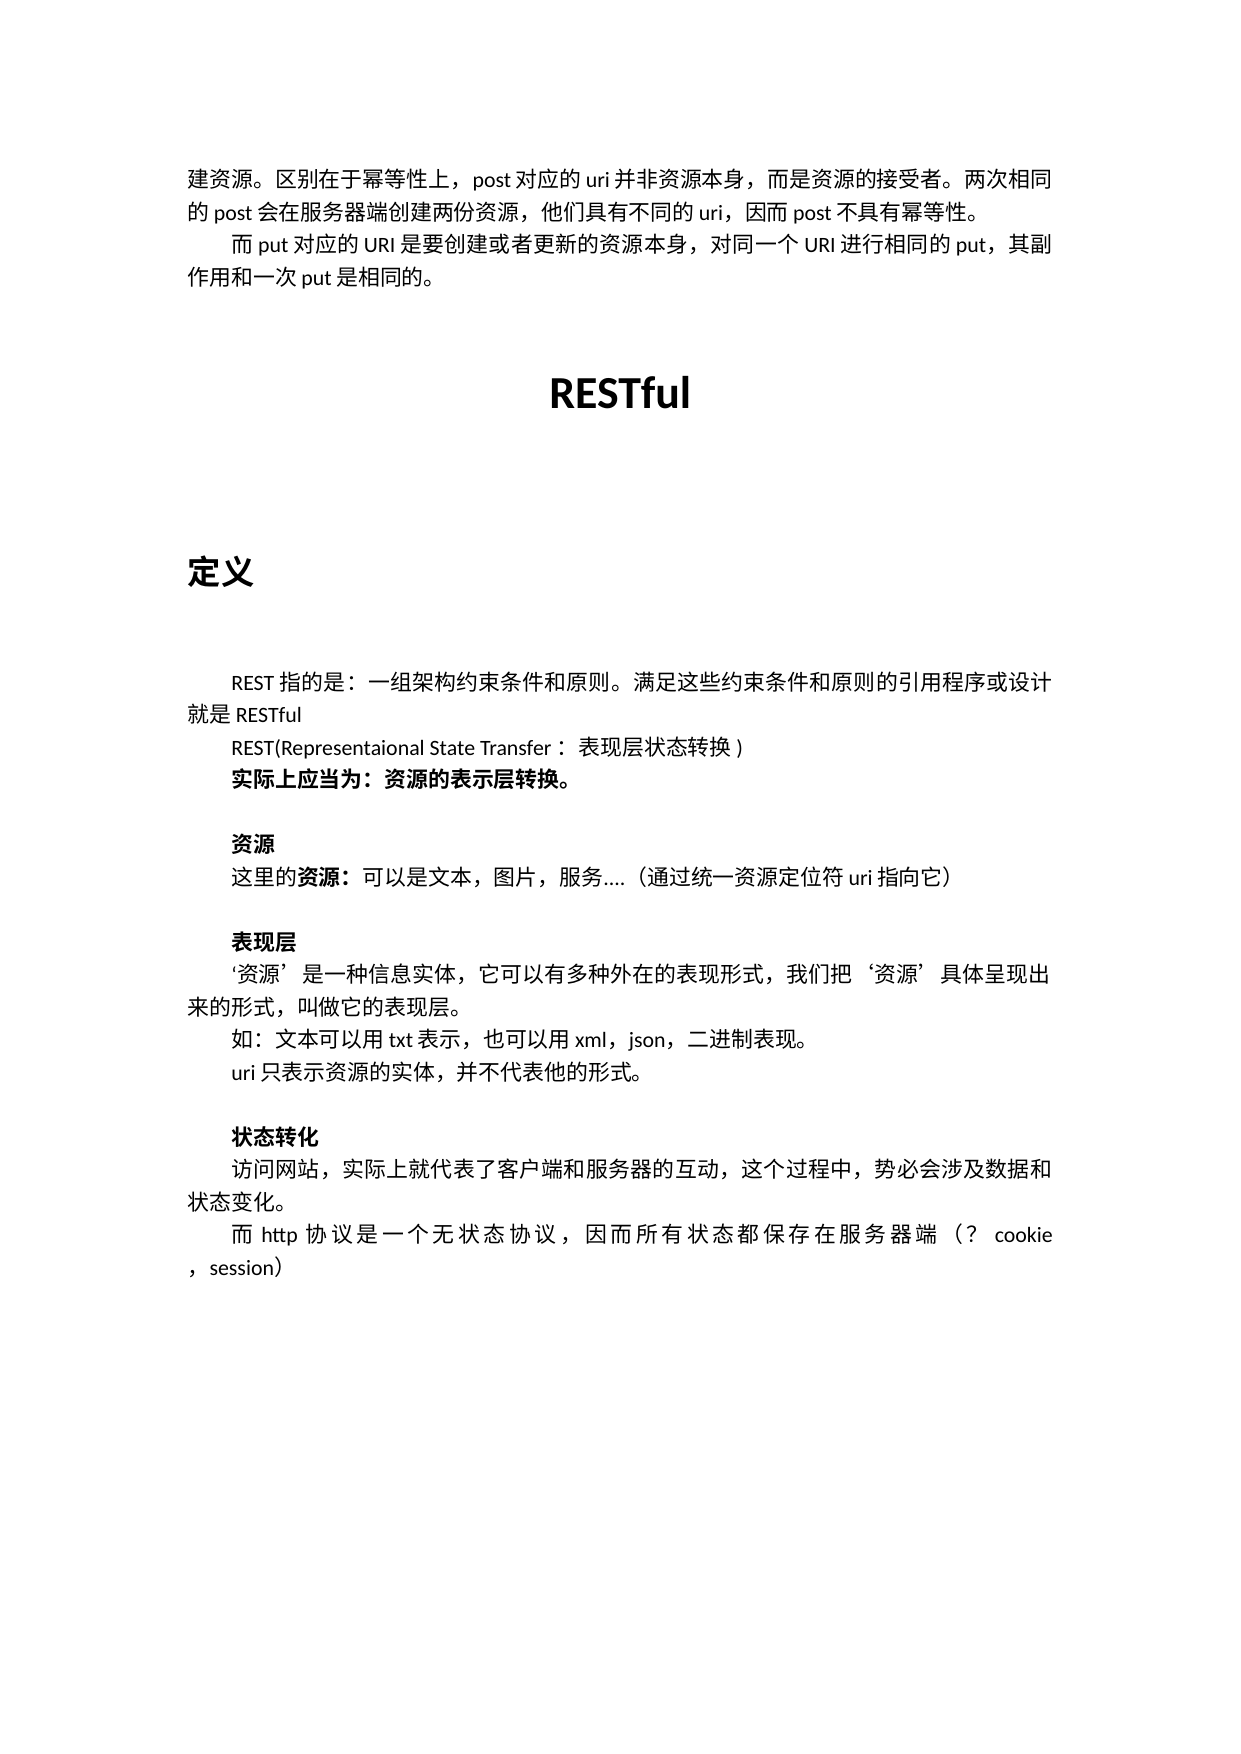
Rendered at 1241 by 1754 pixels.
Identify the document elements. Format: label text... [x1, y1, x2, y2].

text REST 指的是：一组架构约束条件和原则。满足这些约束条件和原则的引用程序或设计就是RESTful [187, 664, 1053, 729]
text 访问网站，实际上就代表了客户端和服务器的互动，这个过程中，势必会涉及数据和状态变化。 [187, 1152, 1053, 1217]
subtitle 定义 [187, 537, 1053, 602]
text REST(Representaional State Transfer ：表现层状态转换 ) [187, 729, 1053, 762]
text 资源 [187, 827, 1053, 859]
subtitle RESTful [187, 360, 1053, 425]
text 而http协议是一个无状态协议，因而所有状态都保存在服务器端（？cookie ，session） [187, 1217, 1053, 1282]
text uri只表示资源的实体，并不代表他的形式。 [187, 1054, 1053, 1087]
text 表现层 [187, 924, 1053, 957]
text 实际上应当为：资源的表示层转换。 [187, 762, 1053, 794]
text ‘资源’是一种信息实体，它可以有多种外在的表现形式，我们把‘资源’具体呈现出来的形式，叫做它的表现层。 [187, 957, 1053, 1022]
text 这里的资源：可以是文本，图片，服务....（通过统一资源定位符uri指向它） [187, 859, 1053, 892]
text 而put对应的URI是要创建或者更新的资源本身，对同一个URI进行相同的put，其副作用和一次put是相同的。 [187, 227, 1053, 292]
text 状态转化 [187, 1119, 1053, 1152]
text 如：文本可以用txt表示，也可以用xml，json，二进制表现。 [187, 1022, 1053, 1054]
text 注意：通常，会简单认为post 表示创建资源,put表示更新资源。但是实际上二者都可以创建资源。区别在于幂等性上，post对应的uri并非资源本身，而是资源的接受者。两次相同的post会在服务器端创建两份资源，他们具有不同的uri，因而post不具有幂等性。 [187, 162, 1053, 227]
